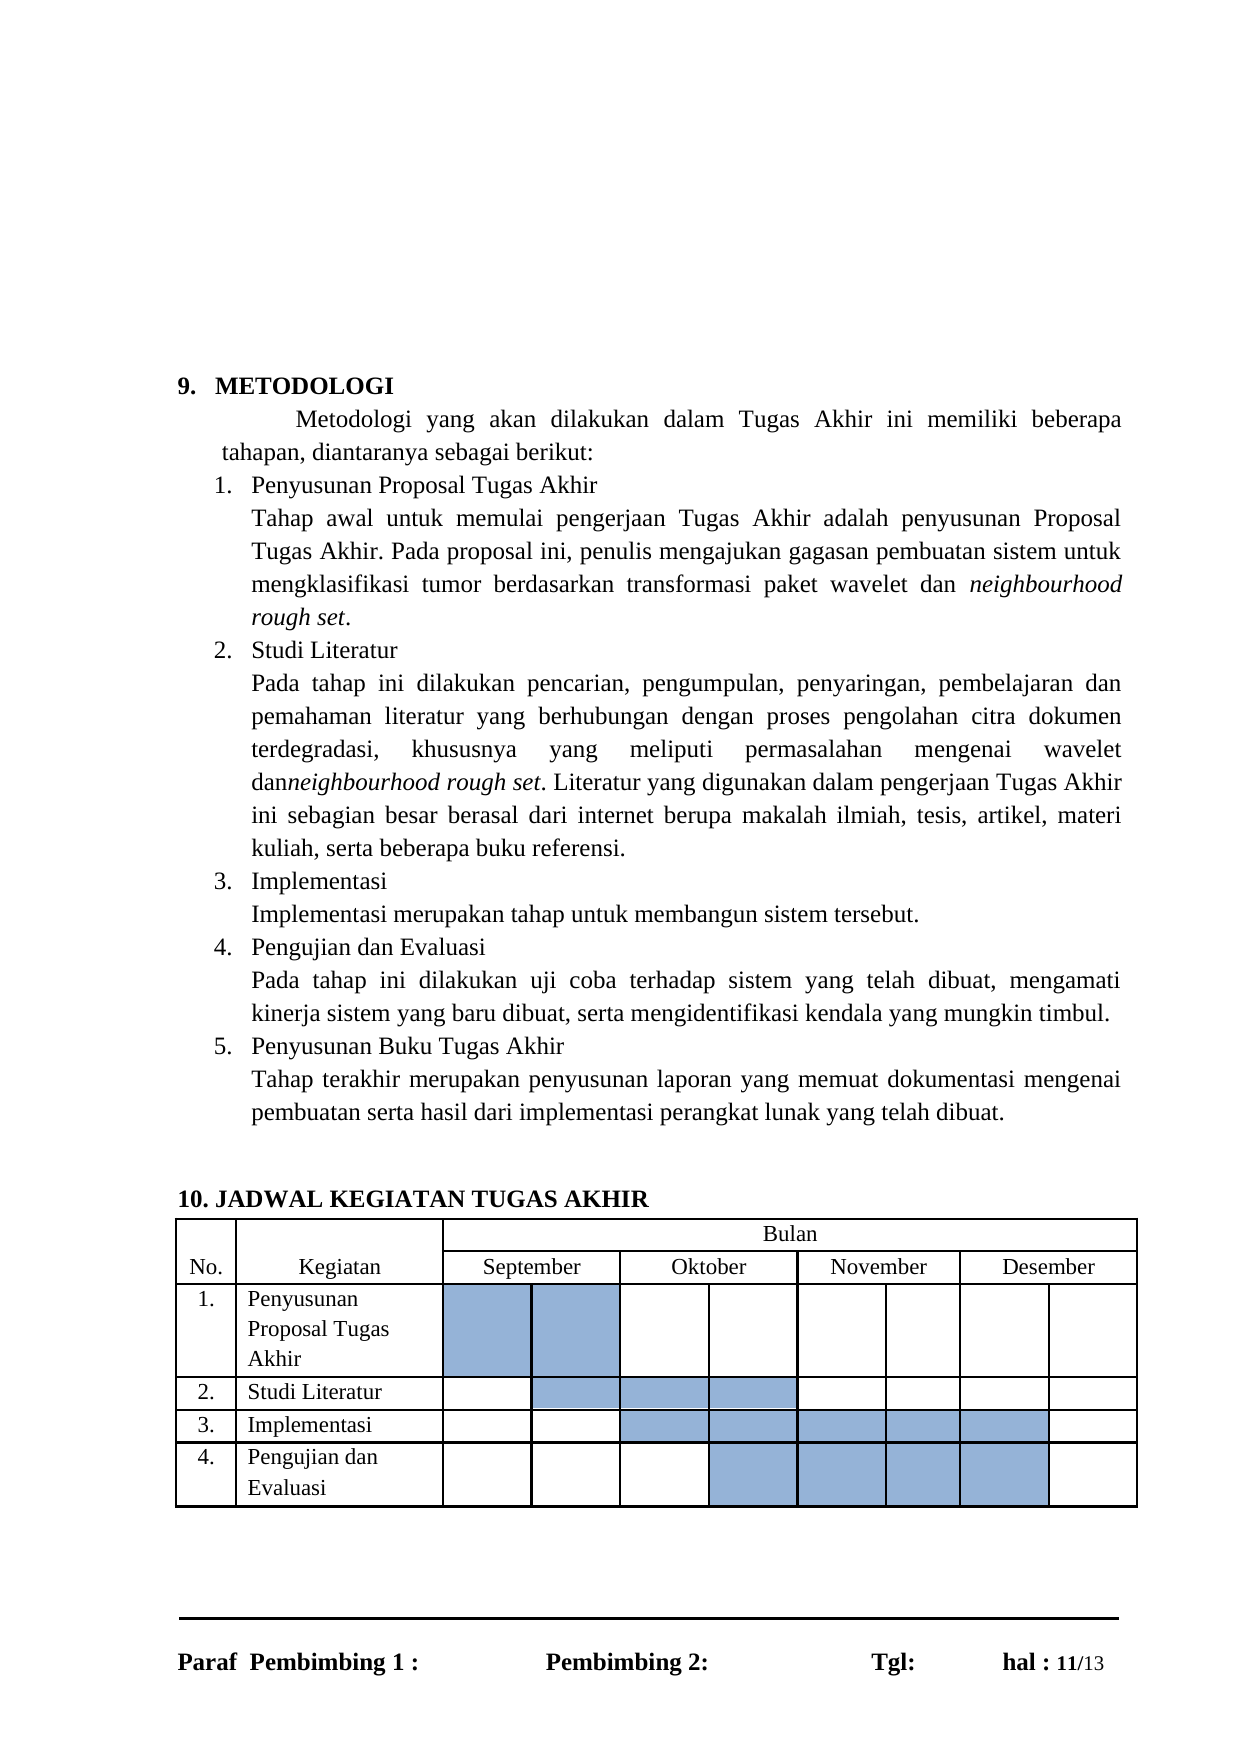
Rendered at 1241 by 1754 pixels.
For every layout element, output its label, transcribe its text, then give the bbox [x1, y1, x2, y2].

list Pengujian dan Evaluasi [213, 932, 1122, 961]
table_cell [710, 1378, 796, 1408]
table_cell [1050, 1444, 1136, 1505]
table_cell [444, 1444, 530, 1505]
table_cell [533, 1411, 619, 1441]
table_cell [444, 1411, 530, 1441]
table_cell 2. [177, 1378, 235, 1408]
text Tahap terakhir merupakan penyusunan laporan yang memuat dokumentasi mengenai pembuatan serta hasil dari implementasi perangkat lunak yang telah dibuat. [251, 1064, 1122, 1126]
table_cell Penyusunan Proposal Tugas Akhir [237, 1285, 442, 1376]
table_cell [799, 1285, 885, 1376]
table_cell 1. [177, 1285, 235, 1376]
table_cell [799, 1444, 885, 1505]
list METODOLOGI [177, 371, 1122, 400]
table_cell [533, 1378, 619, 1408]
table_cell [961, 1444, 1048, 1505]
list Implementasi [213, 866, 1122, 895]
table_cell Implementasi [237, 1411, 442, 1441]
text Pada tahap ini dilakukan uji coba terhadap sistem yang telah dibuat, mengamati kinerja sistem yang baru dibuat, serta mengidentifikasi kendala yang mungkin timbul. [251, 965, 1122, 1027]
list Penyusunan Buku Tugas Akhir [213, 1031, 1122, 1060]
table_cell [621, 1378, 708, 1408]
table_cell 3. [177, 1411, 235, 1441]
table_cell [887, 1444, 959, 1505]
table_cell [533, 1285, 619, 1376]
table_cell [887, 1378, 959, 1408]
text Implementasi merupakan tahap untuk membangun sistem tersebut. [251, 899, 1122, 928]
table_cell Desember [961, 1252, 1136, 1283]
table_cell Oktober [621, 1252, 796, 1283]
table_cell November [799, 1252, 959, 1283]
list JADWAL KEGIATAN TUGAS AKHIR [177, 1184, 1122, 1213]
table_cell [621, 1411, 708, 1441]
table_cell [710, 1444, 796, 1505]
list Penyusunan Proposal Tugas Akhir [213, 470, 1122, 499]
table_cell [887, 1285, 959, 1376]
table_cell [1050, 1378, 1136, 1408]
table_cell [710, 1285, 796, 1376]
table_cell [799, 1411, 885, 1441]
table_header No. [177, 1220, 235, 1283]
table_cell [444, 1285, 530, 1376]
text Tahap awal untuk memulai pengerjaan Tugas Akhir adalah penyusunan Proposal Tugas Akhir. Pada proposal ini, penulis mengajukan gagasan pembuatan sistem untuk mengklasifikasi tumor berdasarkan transformasi paket wavelet dan neighbourhood rough set. [251, 503, 1122, 631]
table_cell [799, 1378, 885, 1408]
list Studi Literatur [213, 635, 1122, 664]
table_cell [961, 1285, 1048, 1376]
table_cell [710, 1411, 796, 1441]
table_cell [961, 1378, 1048, 1408]
table_header Bulan [444, 1220, 1136, 1250]
table_cell Studi Literatur [237, 1378, 442, 1408]
table_cell Pengujian dan Evaluasi [237, 1444, 442, 1505]
table_cell [887, 1411, 959, 1441]
text Pada tahap ini dilakukan pencarian, pengumpulan, penyaringan, pembelajaran dan pemahaman literatur yang berhubungan dengan proses pengolahan citra dokumen terdegradasi, khususnya yang meliputi permasalahan mengenai wavelet danneighbourhood rough set. Literatur yang digunakan dalam pengerjaan Tugas Akhir ini sebagian besar berasal dari internet berupa makalah ilmiah, tesis, artikel, materi kuliah, serta beberapa buku referensi. [251, 668, 1122, 862]
table_cell 4. [177, 1444, 235, 1505]
table_header Kegiatan [237, 1220, 442, 1283]
table_cell [1050, 1285, 1136, 1376]
table_cell [1050, 1411, 1136, 1441]
table_cell [961, 1411, 1048, 1441]
table_cell [444, 1378, 530, 1408]
table_cell September [444, 1252, 619, 1283]
table_cell [621, 1444, 708, 1505]
text Metodologi yang akan dilakukan dalam Tugas Akhir ini memiliki beberapa tahapan, diantaranya sebagai berikut: [222, 404, 1122, 466]
table_cell [533, 1444, 619, 1505]
table_cell [621, 1285, 708, 1376]
